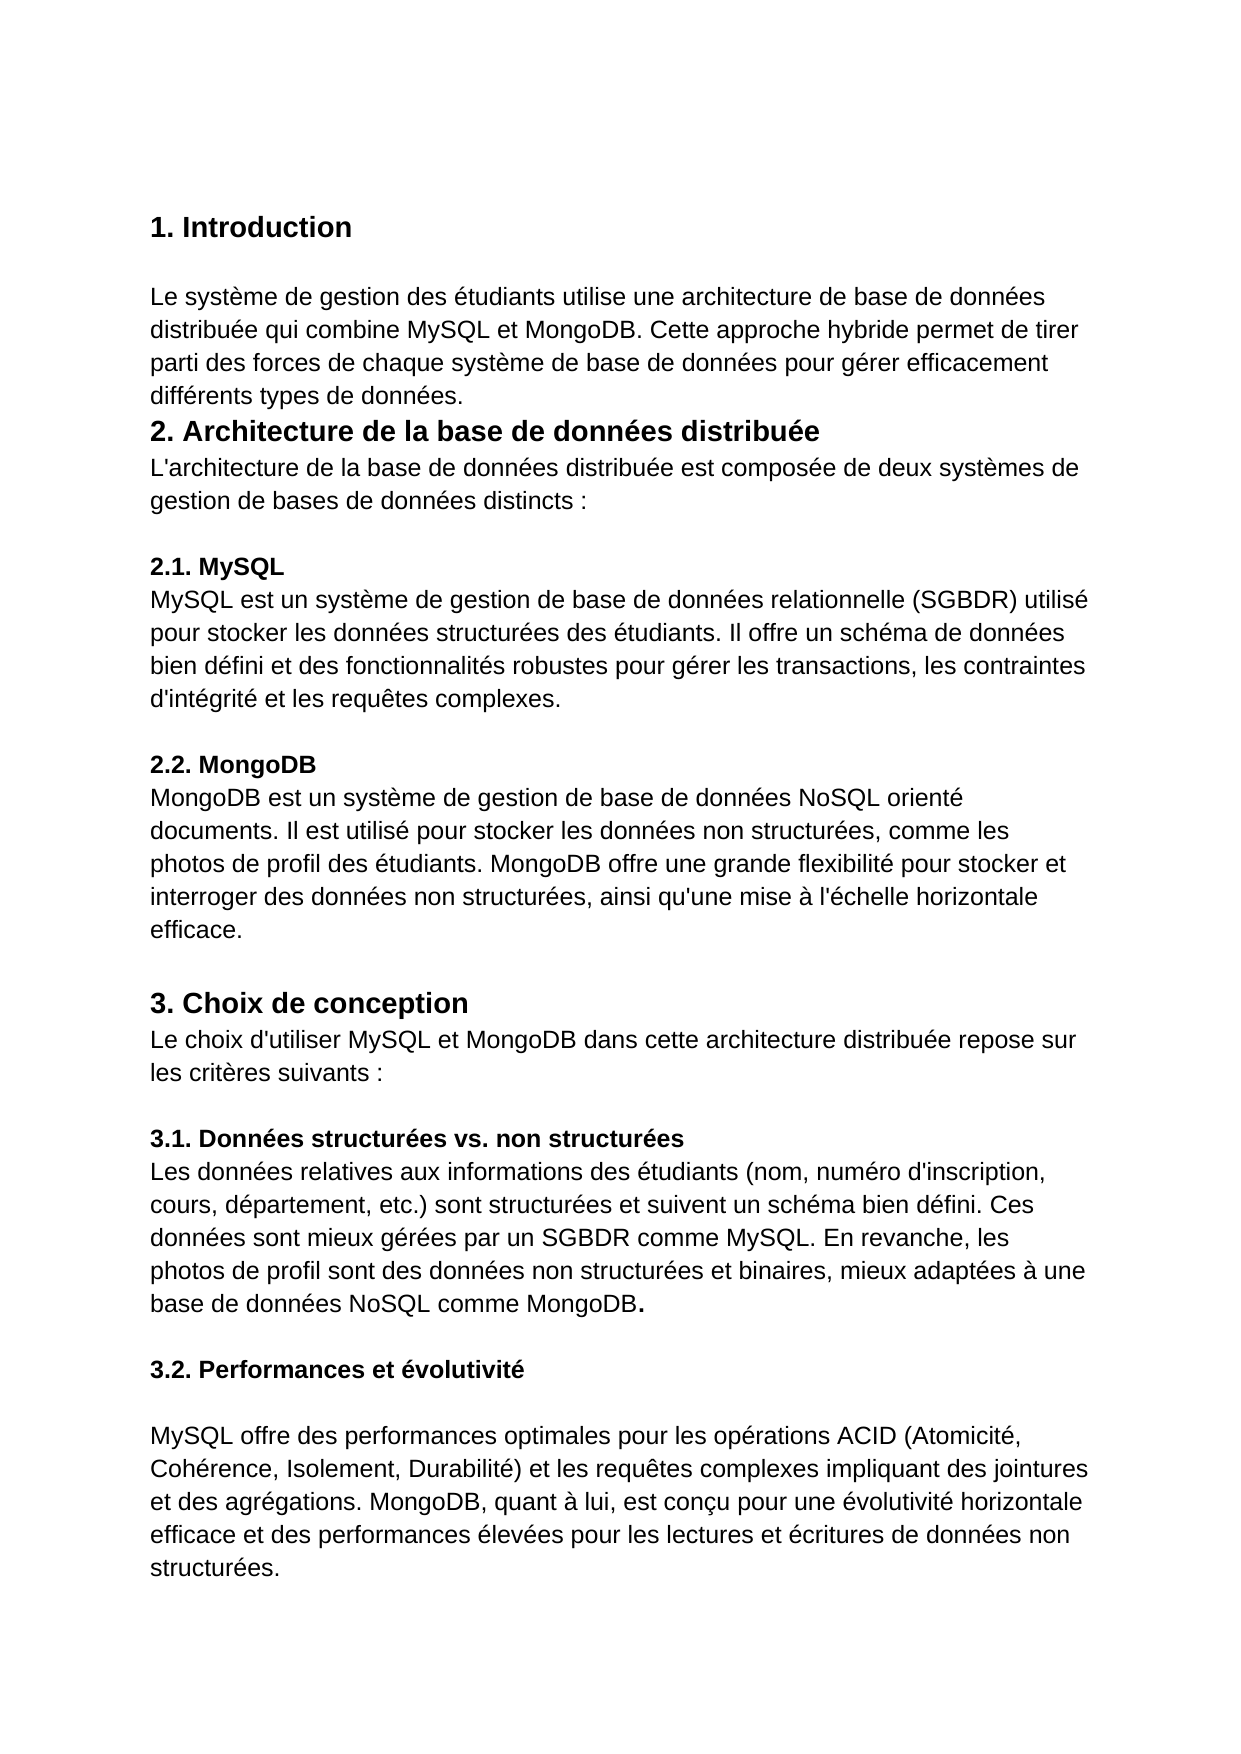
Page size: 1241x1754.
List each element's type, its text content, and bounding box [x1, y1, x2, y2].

text MySQL est un système de gestion de base de données relationnelle (SGBDR) utilisé pour stocker les données structurées des étudiants. Il offre un schéma de données bien défini et des fonctionnalités robustes pour gérer les transactions, les contraintes d'intégrité et les requêtes complexes. [150, 585, 1090, 712]
text 2. Architecture de la base de données distribuée [150, 414, 1090, 448]
text Le système de gestion des étudiants utilise une architecture de base de données distribuée qui combine MySQL et MongoDB. Cette approche hybride permet de tirer parti des forces de chaque système de base de données pour gérer efficacement différents types de données. [150, 282, 1090, 410]
text 2.2. MongoDB [150, 750, 1090, 778]
text MySQL offre des performances optimales pour les opérations ACID (Atomicité, Cohérence, Isolement, Durabilité) et les requêtes complexes impliquant des jointures et des agrégations. MongoDB, quant à lui, est conçu pour une évolutivité horizontale efficace et des performances élevées pour les lectures et écritures de données non structurées. [150, 1421, 1090, 1582]
text 2.1. MySQL [150, 552, 1090, 580]
text MongoDB est un système de gestion de base de données NoSQL orienté documents. Il est utilisé pour stocker les données non structurées, comme les photos de profil des étudiants. MongoDB offre une grande flexibilité pour stocker et interroger des données non structurées, ainsi qu'une mise à l'échelle horizontale efficace. [150, 783, 1090, 944]
text 3. Choix de conception [150, 986, 1090, 1020]
text Le choix d'utiliser MySQL et MongoDB dans cette architecture distribuée repose sur les critères suivants : [150, 1025, 1090, 1087]
text 3.2. Performances et évolutivité [150, 1355, 1090, 1384]
text 1. Introduction [150, 210, 1090, 244]
text L'architecture de la base de données distribuée est composée de deux systèmes de gestion de bases de données distincts : [150, 453, 1090, 514]
text Les données relatives aux informations des étudiants (nom, numéro d'inscription, cours, département, etc.) sont structurées et suivent un schéma bien défini. Ces données sont mieux gérées par un SGBDR comme MySQL. En revanche, les photos de profil sont des données non structurées et binaires, mieux adaptées à une base de données NoSQL comme MongoDB. [150, 1157, 1090, 1318]
text 3.1. Données structurées vs. non structurées [150, 1124, 1090, 1153]
